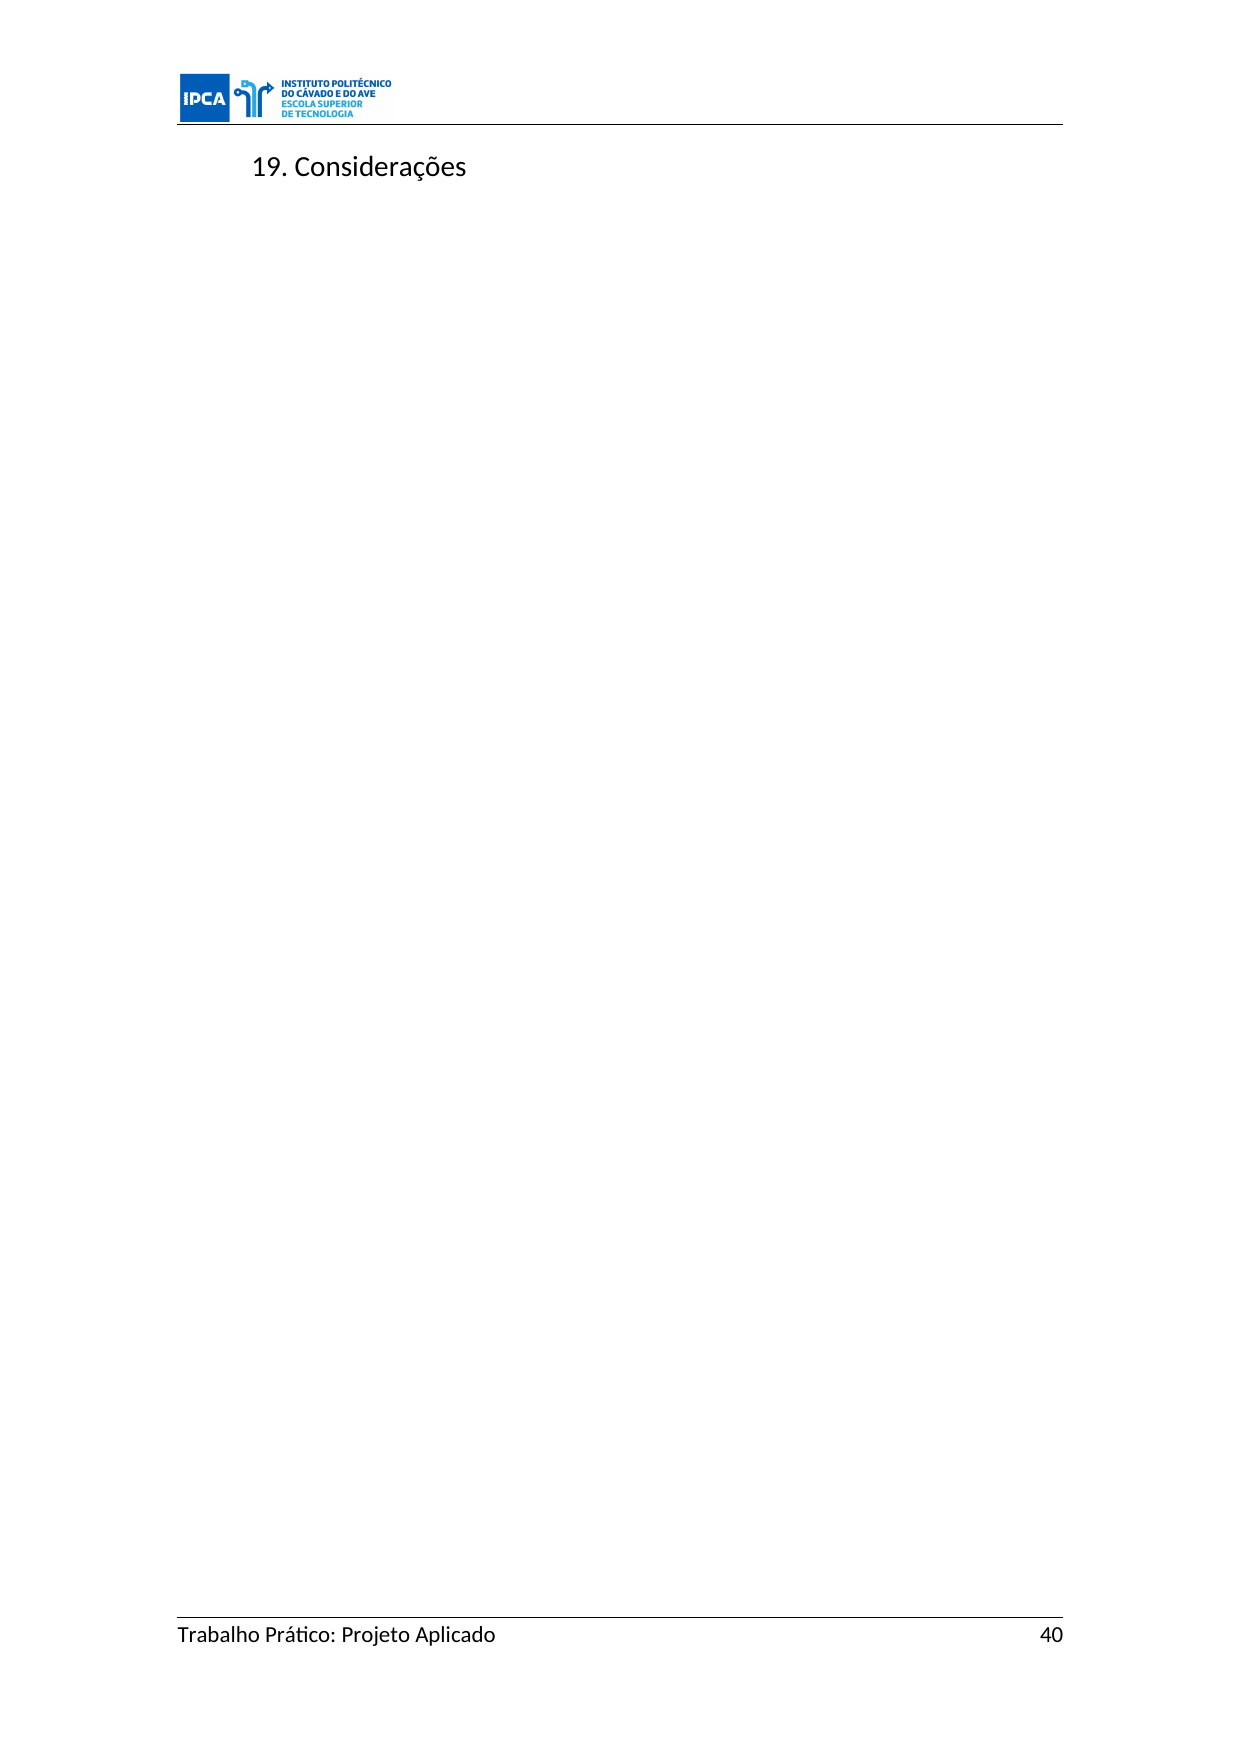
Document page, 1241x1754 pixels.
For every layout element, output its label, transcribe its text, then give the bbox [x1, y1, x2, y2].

picture [177, 73, 393, 122]
subtitle 19. Considerações [177, 148, 1063, 183]
